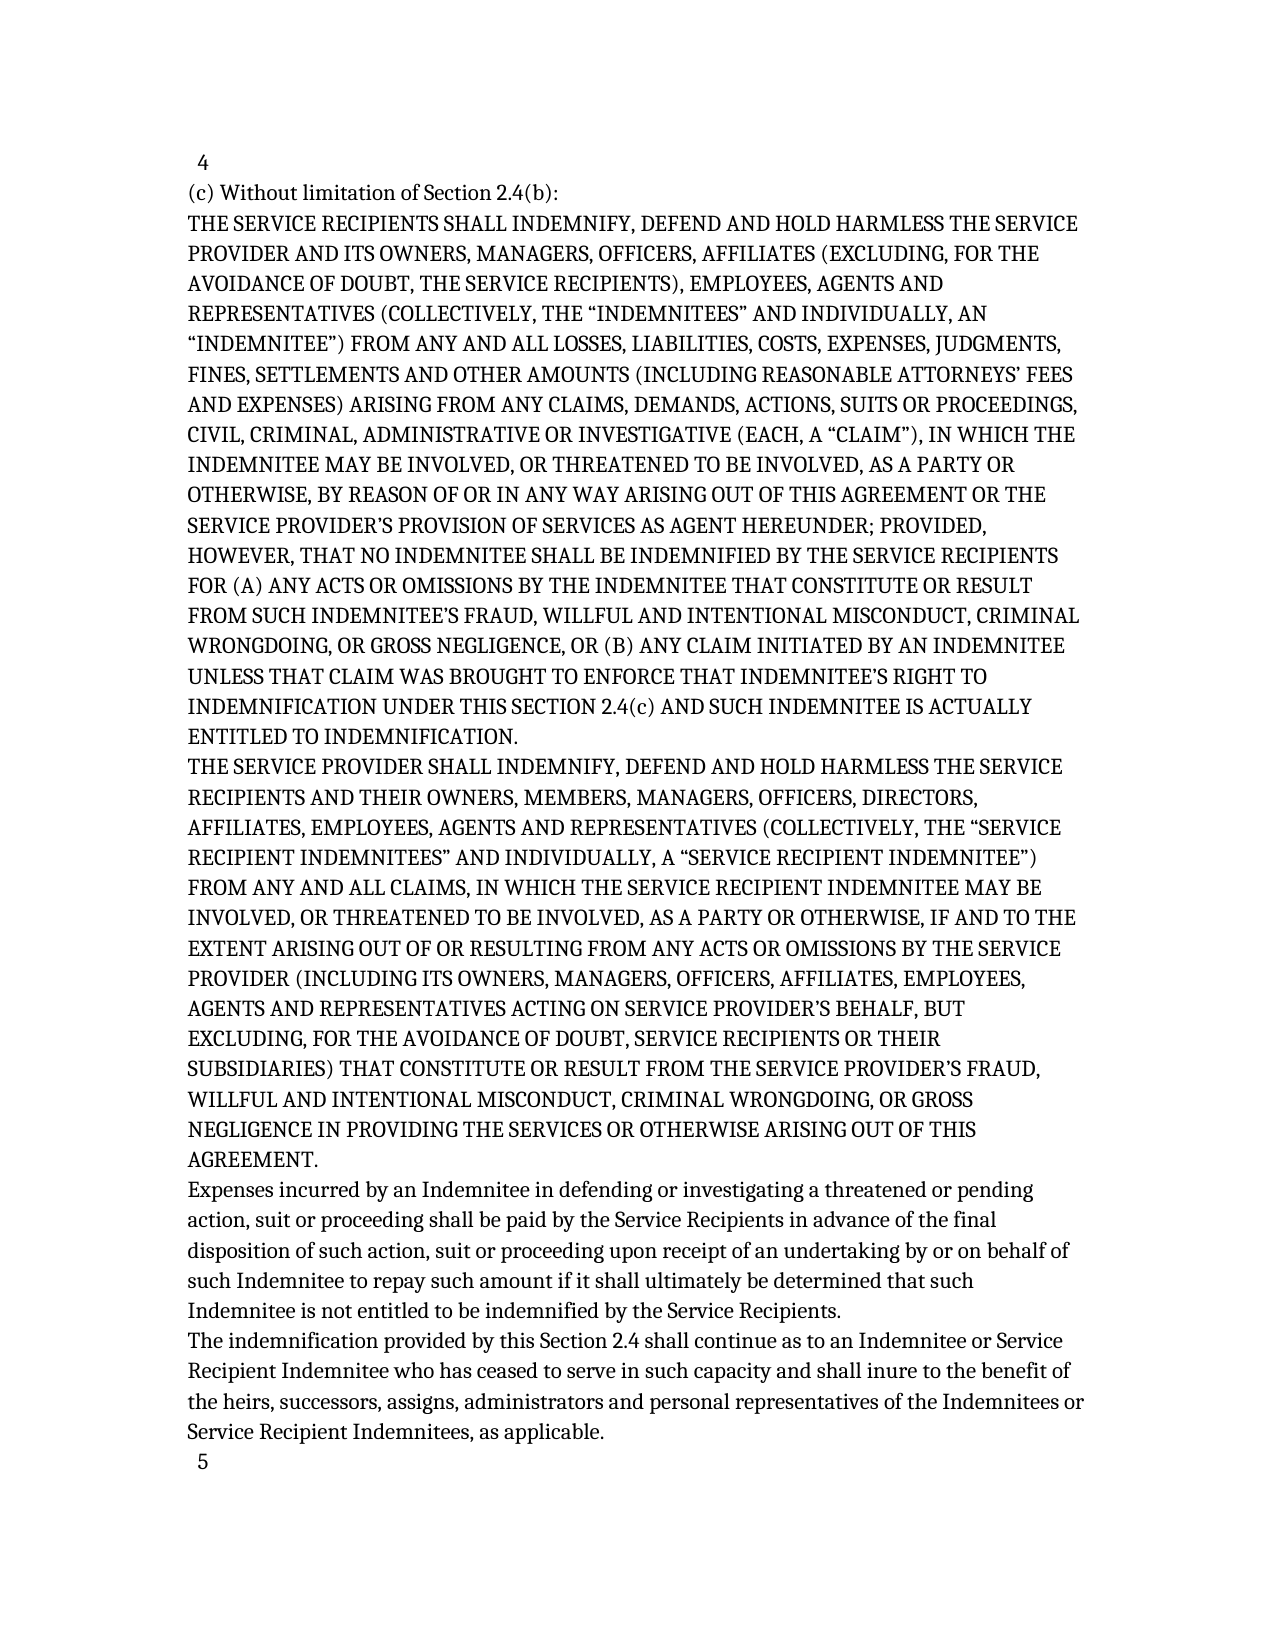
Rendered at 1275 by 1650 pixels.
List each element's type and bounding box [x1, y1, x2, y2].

text [187, 150, 1087, 1475]
